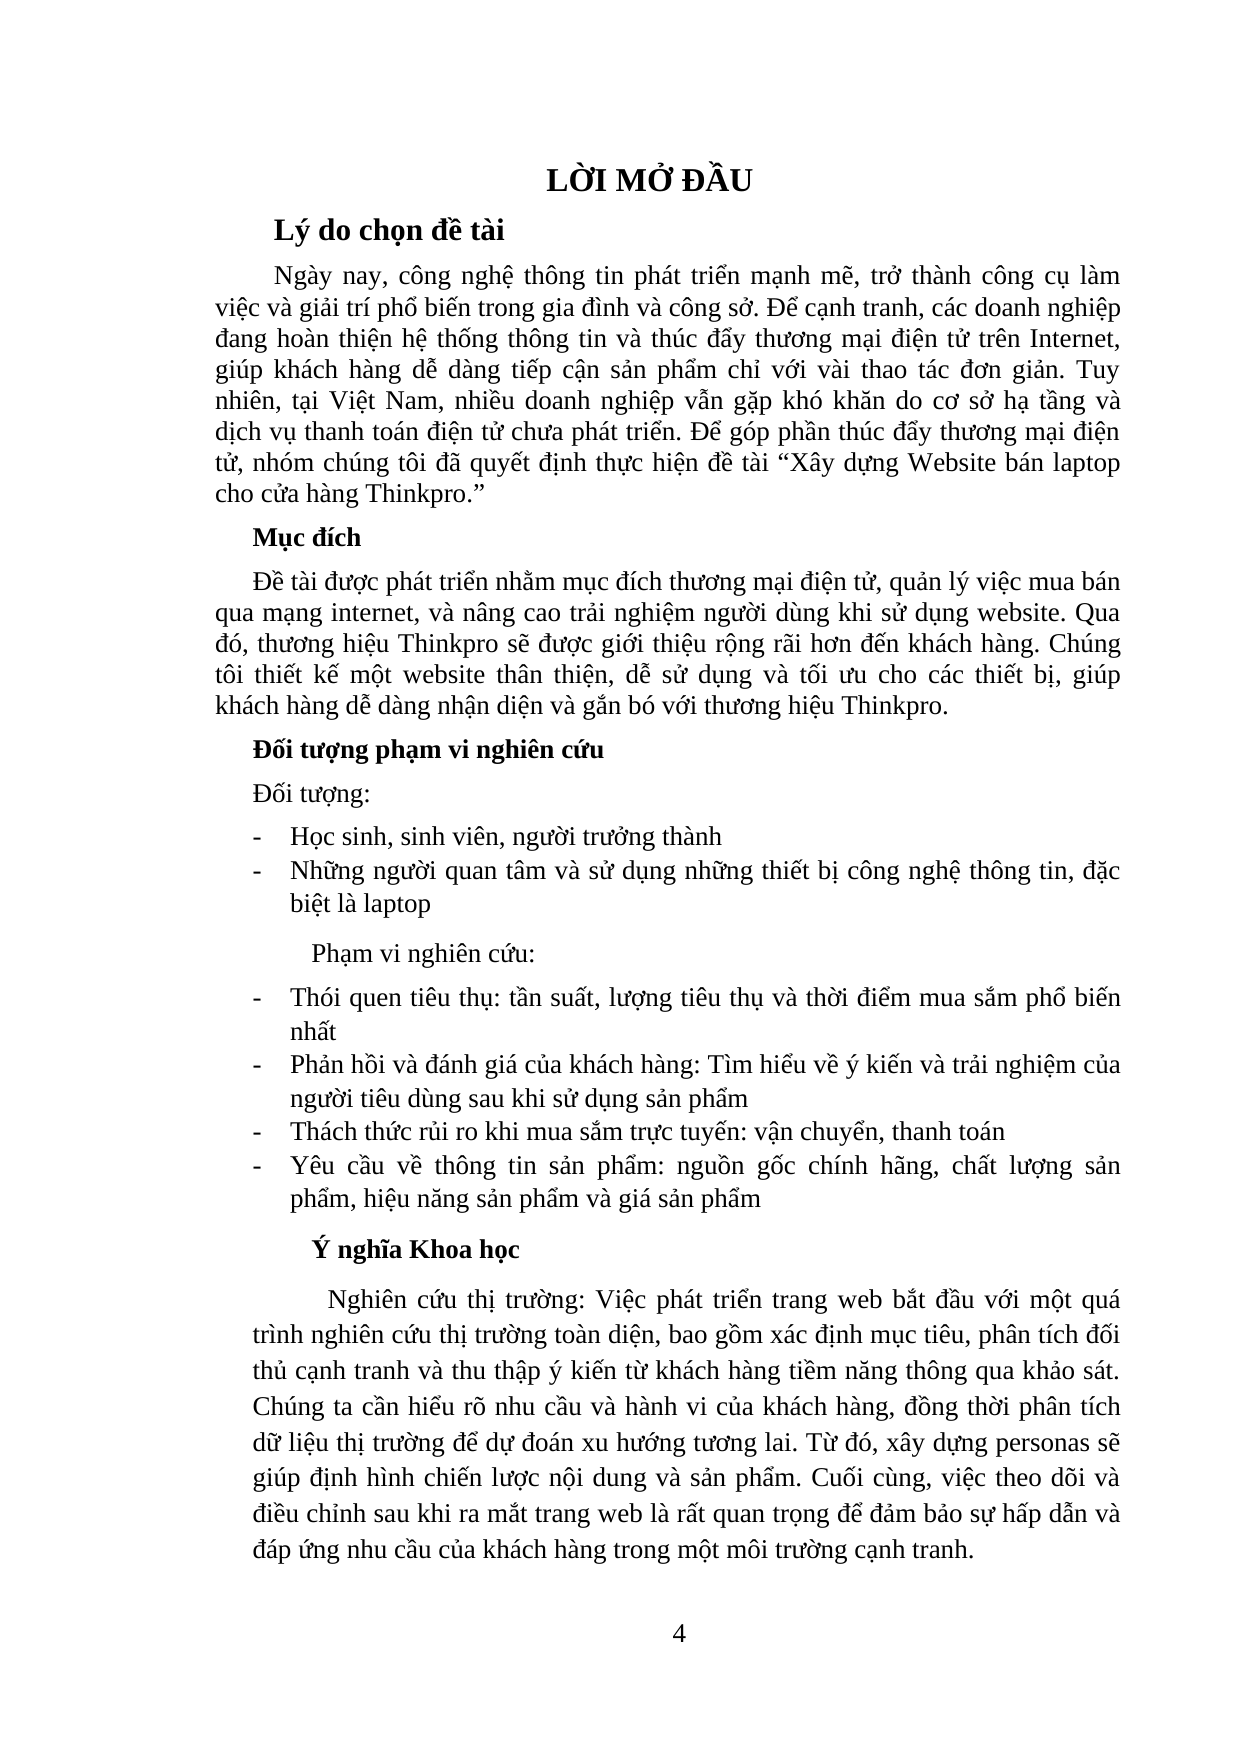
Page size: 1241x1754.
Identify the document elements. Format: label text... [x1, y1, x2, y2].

text Lý do chọn đề tài [215, 211, 1122, 247]
list Thói quen tiêu thụ: tần suất, lượng tiêu thụ và thời điểm mua sắm phổ biến nhất [252, 981, 1122, 1046]
list Thách thức rủi ro khi mua sắm trực tuyến: vận chuyển, thanh toán [252, 1115, 1122, 1147]
list Những người quan tâm và sử dụng những thiết bị công nghệ thông tin, đặc biệt là laptop [252, 854, 1122, 918]
text Ý nghĩa Khoa học [252, 1233, 1122, 1264]
list Phản hồi và đánh giá của khách hàng: Tìm hiểu về ý kiến và trải nghiệm của người tiêu dùng sau khi sử dụng sản phẩm [252, 1048, 1122, 1113]
subtitle LỜI MỞ ĐẦU [177, 160, 1122, 198]
text Mục đích [215, 521, 1122, 552]
text Ngày nay, công nghệ thông tin phát triển mạnh mẽ, trở thành công cụ làm việc và giải trí phổ biến trong gia đình và công sở. Để cạnh tranh, các doanh nghiệp đang hoàn thiện hệ thống thông tin và thúc đẩy thương mại điện tử trên Internet, giúp khách hàng dễ dàng tiếp cận sản phẩm chỉ với vài thao tác đơn giản. Tuy nhiên, tại Việt Nam, nhiều doanh nghiệp vẫn gặp khó khăn do cơ sở hạ tầng và dịch vụ thanh toán điện tử chưa phát triển. Để góp phần thúc đẩy thương mại điện tử, nhóm chúng tôi đã quyết định thực hiện đề tài “Xây dựng Website bán laptop cho cửa hàng Thinkpro.” [215, 259, 1122, 509]
text Đối tượng: [215, 777, 1122, 808]
text Đề tài được phát triển nhằm mục đích thương mại điện tử, quản lý việc mua bán qua mạng internet, và nâng cao trải nghiệm người dùng khi sử dụng website. Qua đó, thương hiệu Thinkpro sẽ được giới thiệu rộng rãi hơn đến khách hàng. Chúng tôi thiết kế một website thân thiện, dễ sử dụng và tối ưu cho các thiết bị, giúp khách hàng dễ dàng nhận diện và gắn bó với thương hiệu Thinkpro. [215, 565, 1122, 721]
list Nghiên cứu thị trường: Việc phát triển trang web bắt đầu với một quá trình nghiên cứu thị trường toàn diện, bao gồm xác định mục tiêu, phân tích đối thủ cạnh tranh và thu thập ý kiến từ khách hàng tiềm năng thông qua khảo sát. Chúng ta cần hiểu rõ nhu cầu và hành vi của khách hàng, đồng thời phân tích dữ liệu thị trường để dự đoán xu hướng tương lai. Từ đó, xây dựng personas sẽ giúp định hình chiến lược nội dung và sản phẩm. Cuối cùng, việc theo dõi và điều chỉnh sau khi ra mắt trang web là rất quan trọng để đảm bảo sự hấp dẫn và đáp ứng nhu cầu của khách hàng trong một môi trường cạnh tranh. [252, 1283, 1122, 1564]
text Phạm vi nghiên cứu: [252, 938, 1122, 969]
list Học sinh, sinh viên, người trưởng thành [252, 820, 1122, 851]
text Đối tượng phạm vi nghiên cứu [215, 733, 1122, 764]
list Yêu cầu về thông tin sản phẩm: nguồn gốc chính hãng, chất lượng sản phẩm, hiệu năng sản phẩm và giá sản phẩm [252, 1149, 1122, 1214]
